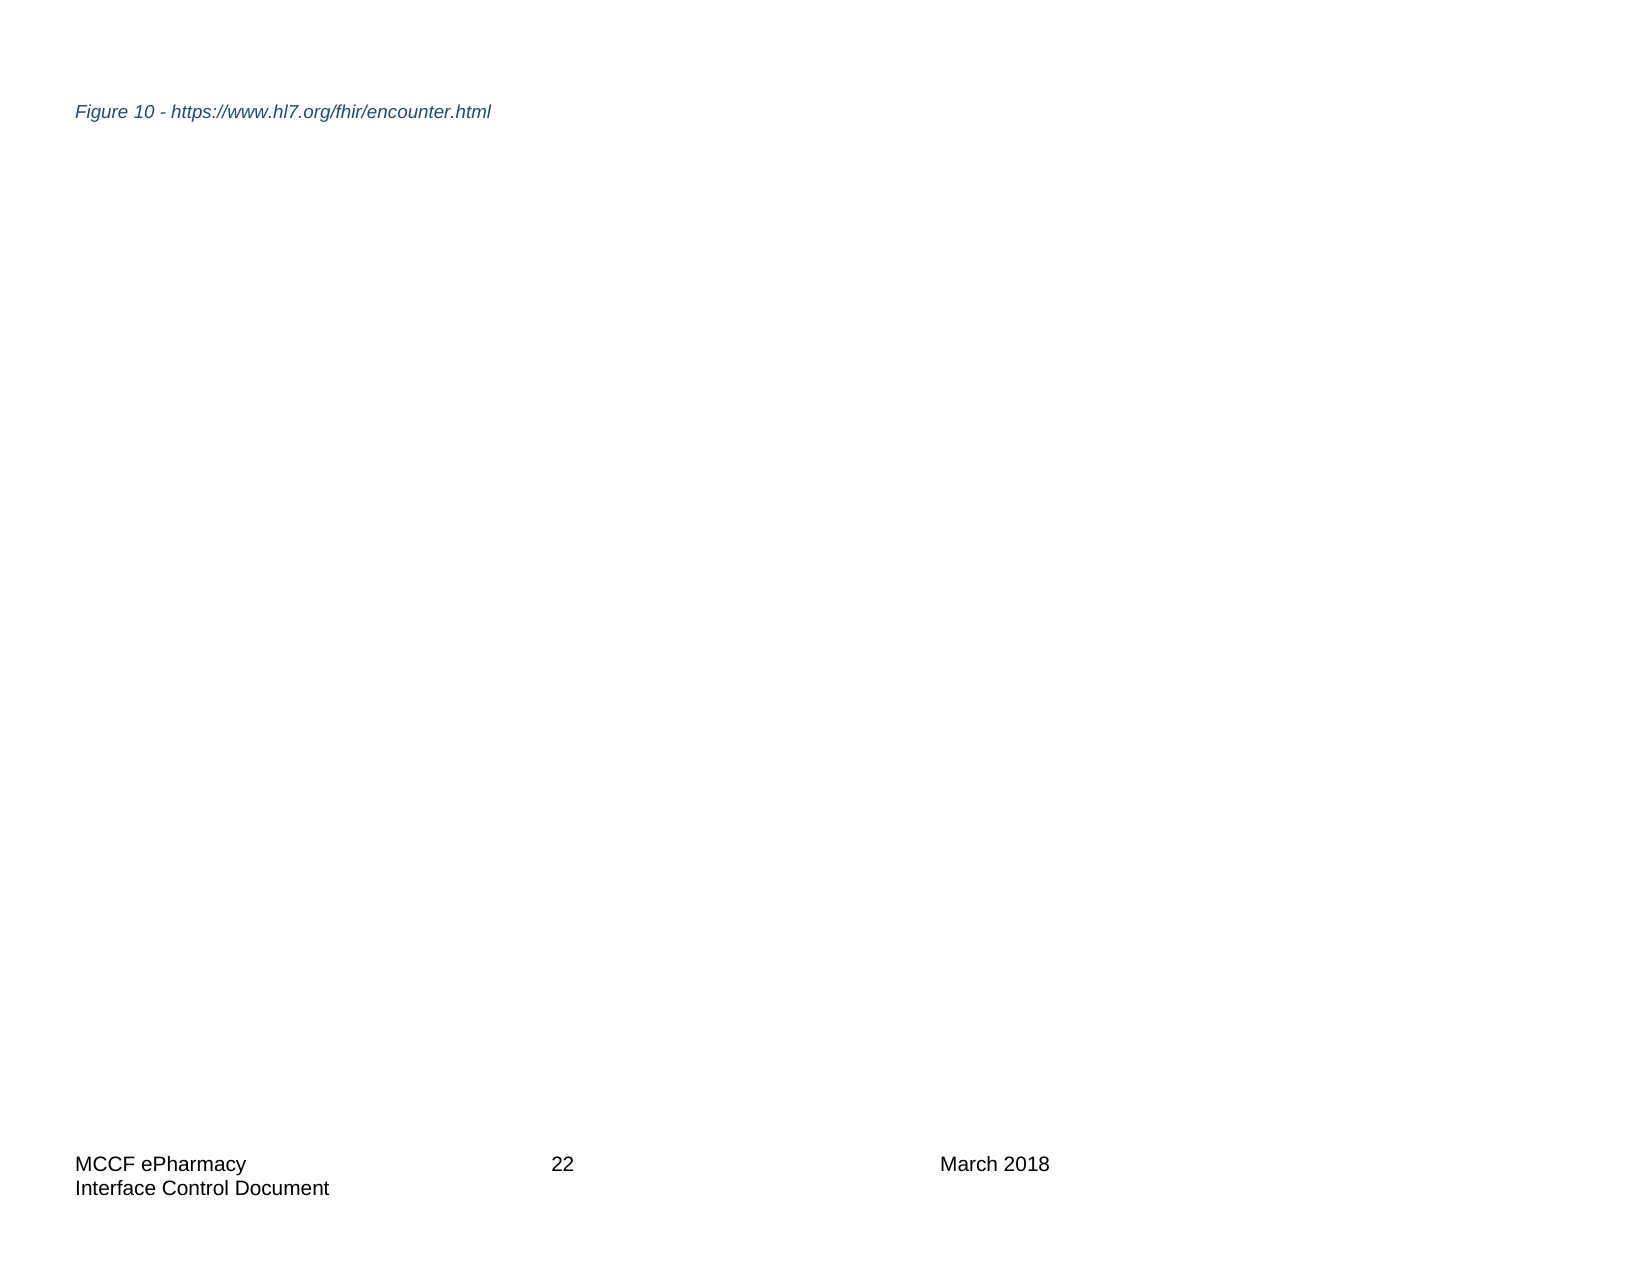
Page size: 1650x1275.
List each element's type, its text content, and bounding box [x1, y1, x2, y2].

text Figure 10 - https://www.hl7.org/fhir/encounter.html [75, 101, 1575, 123]
